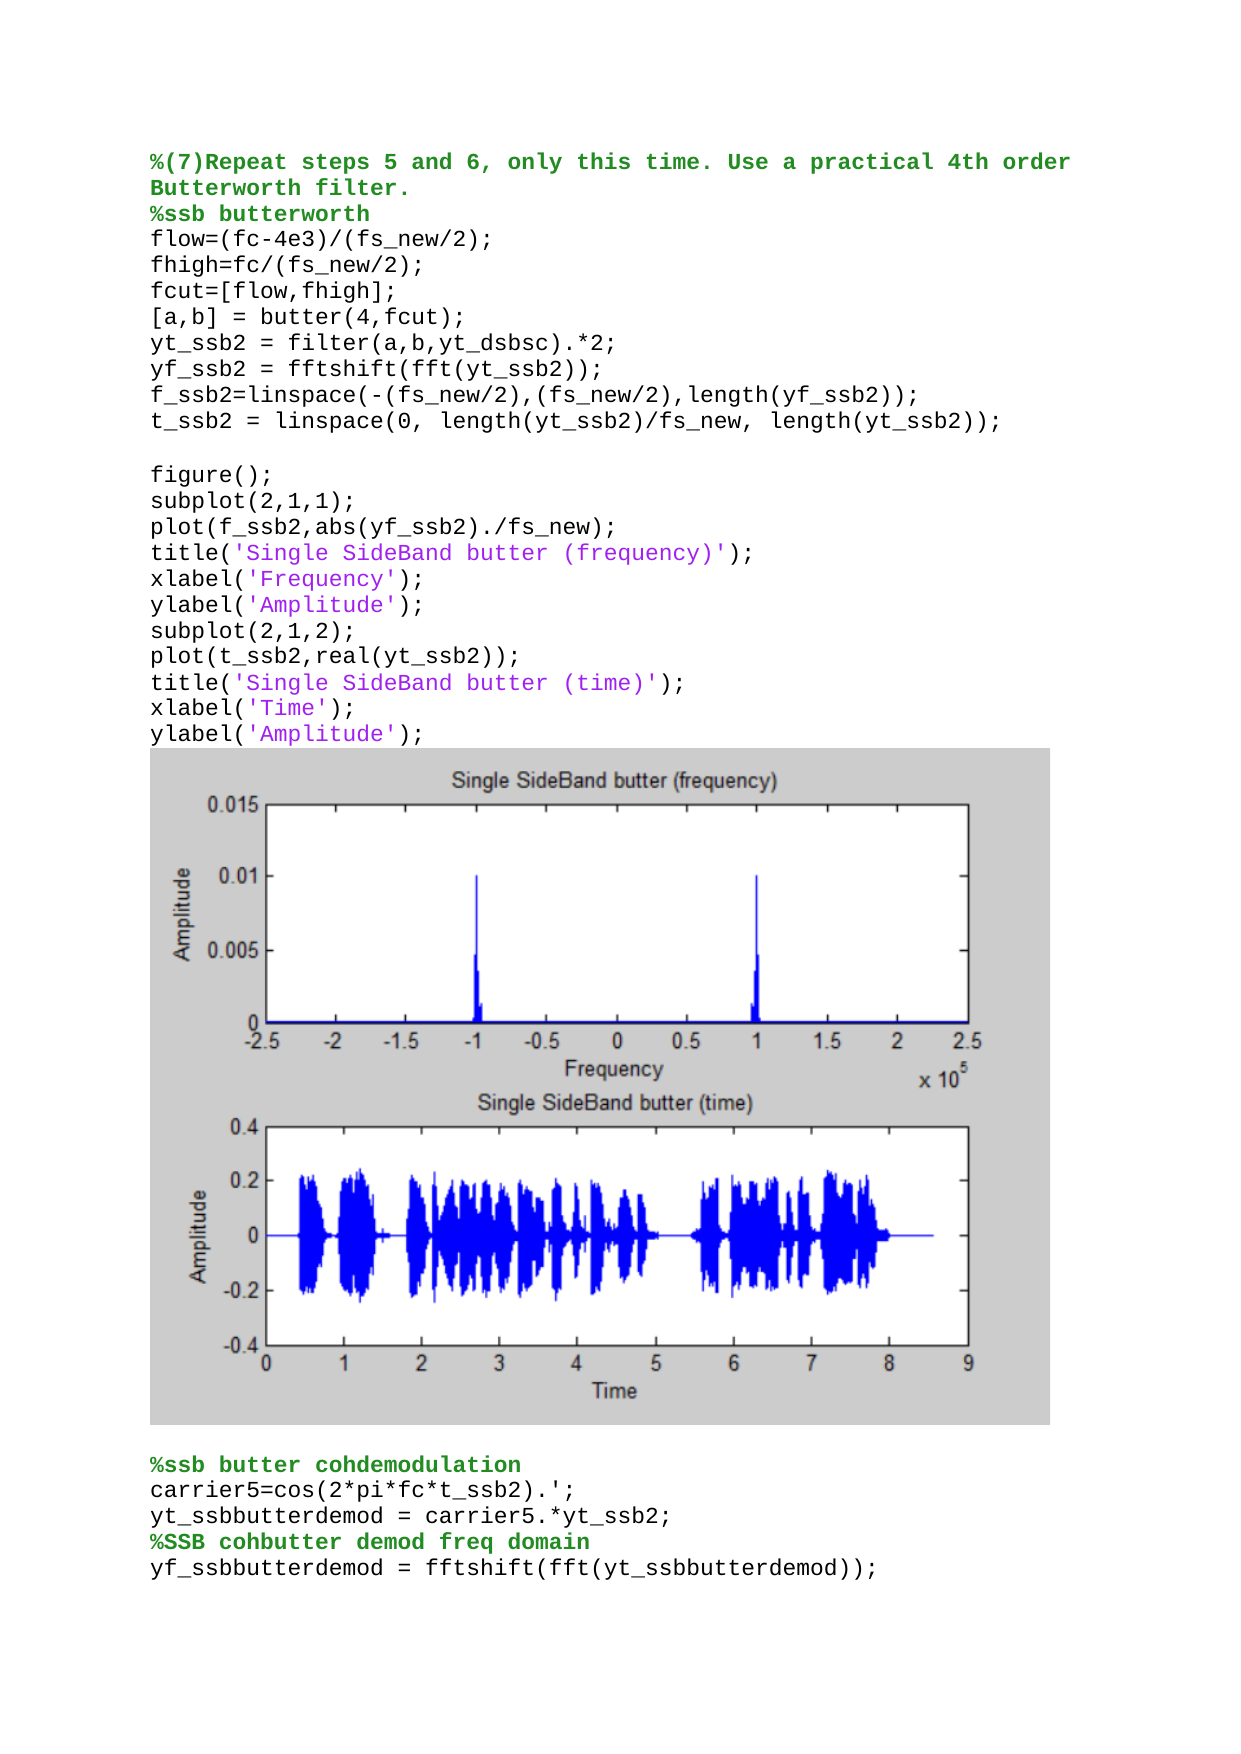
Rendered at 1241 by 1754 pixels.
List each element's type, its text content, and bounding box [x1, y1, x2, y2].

text yf_ssbbutterdemod = fftshift(fft(yt_ssbbutterdemod)); [150, 1557, 1090, 1583]
text carrier5=cos(2*pi*fc*t_ssb2).'; [150, 1479, 1090, 1505]
text yf_ssb2 = fftshift(fft(yt_ssb2)); [150, 357, 1090, 383]
text xlabel('Time'); [150, 697, 1090, 723]
text %ssb butter cohdemodulation [150, 1453, 1090, 1479]
text subplot(2,1,2); [150, 619, 1090, 645]
text [a,b] = butter(4,fcut); [150, 306, 1090, 332]
text figure(); [150, 463, 1090, 489]
text title('Single SideBand butter (frequency)'); [150, 541, 1090, 567]
text plot(f_ssb2,abs(yf_ssb2)./fs_new); [150, 515, 1090, 541]
text fcut=[flow,fhigh]; [150, 280, 1090, 306]
text ylabel('Amplitude'); [150, 593, 1090, 619]
picture [150, 748, 1050, 1425]
text subplot(2,1,1); [150, 489, 1090, 515]
text %SSB cohbutter demod freq domain [150, 1531, 1090, 1557]
text %(7)Repeat steps 5 and 6, only this time. Use a practical 4th order Butterworth filter. [150, 150, 1090, 202]
text plot(t_ssb2,real(yt_ssb2)); [150, 645, 1090, 671]
text flow=(fc-4e3)/(fs_new/2); [150, 228, 1090, 254]
text xlabel('Frequency'); [150, 567, 1090, 593]
text yt_ssb2 = filter(a,b,yt_dsbsc).*2; [150, 332, 1090, 357]
text f_ssb2=linspace(-(fs_new/2),(fs_new/2),length(yf_ssb2)); [150, 383, 1090, 409]
text ylabel('Amplitude'); [150, 723, 1090, 749]
text t_ssb2 = linspace(0, length(yt_ssb2)/fs_new, length(yt_ssb2)); [150, 409, 1090, 435]
text %ssb butterworth [150, 202, 1090, 228]
text yt_ssbbutterdemod = carrier5.*yt_ssb2; [150, 1505, 1090, 1531]
text title('Single SideBand butter (time)'); [150, 671, 1090, 697]
text fhigh=fc/(fs_new/2); [150, 254, 1090, 280]
